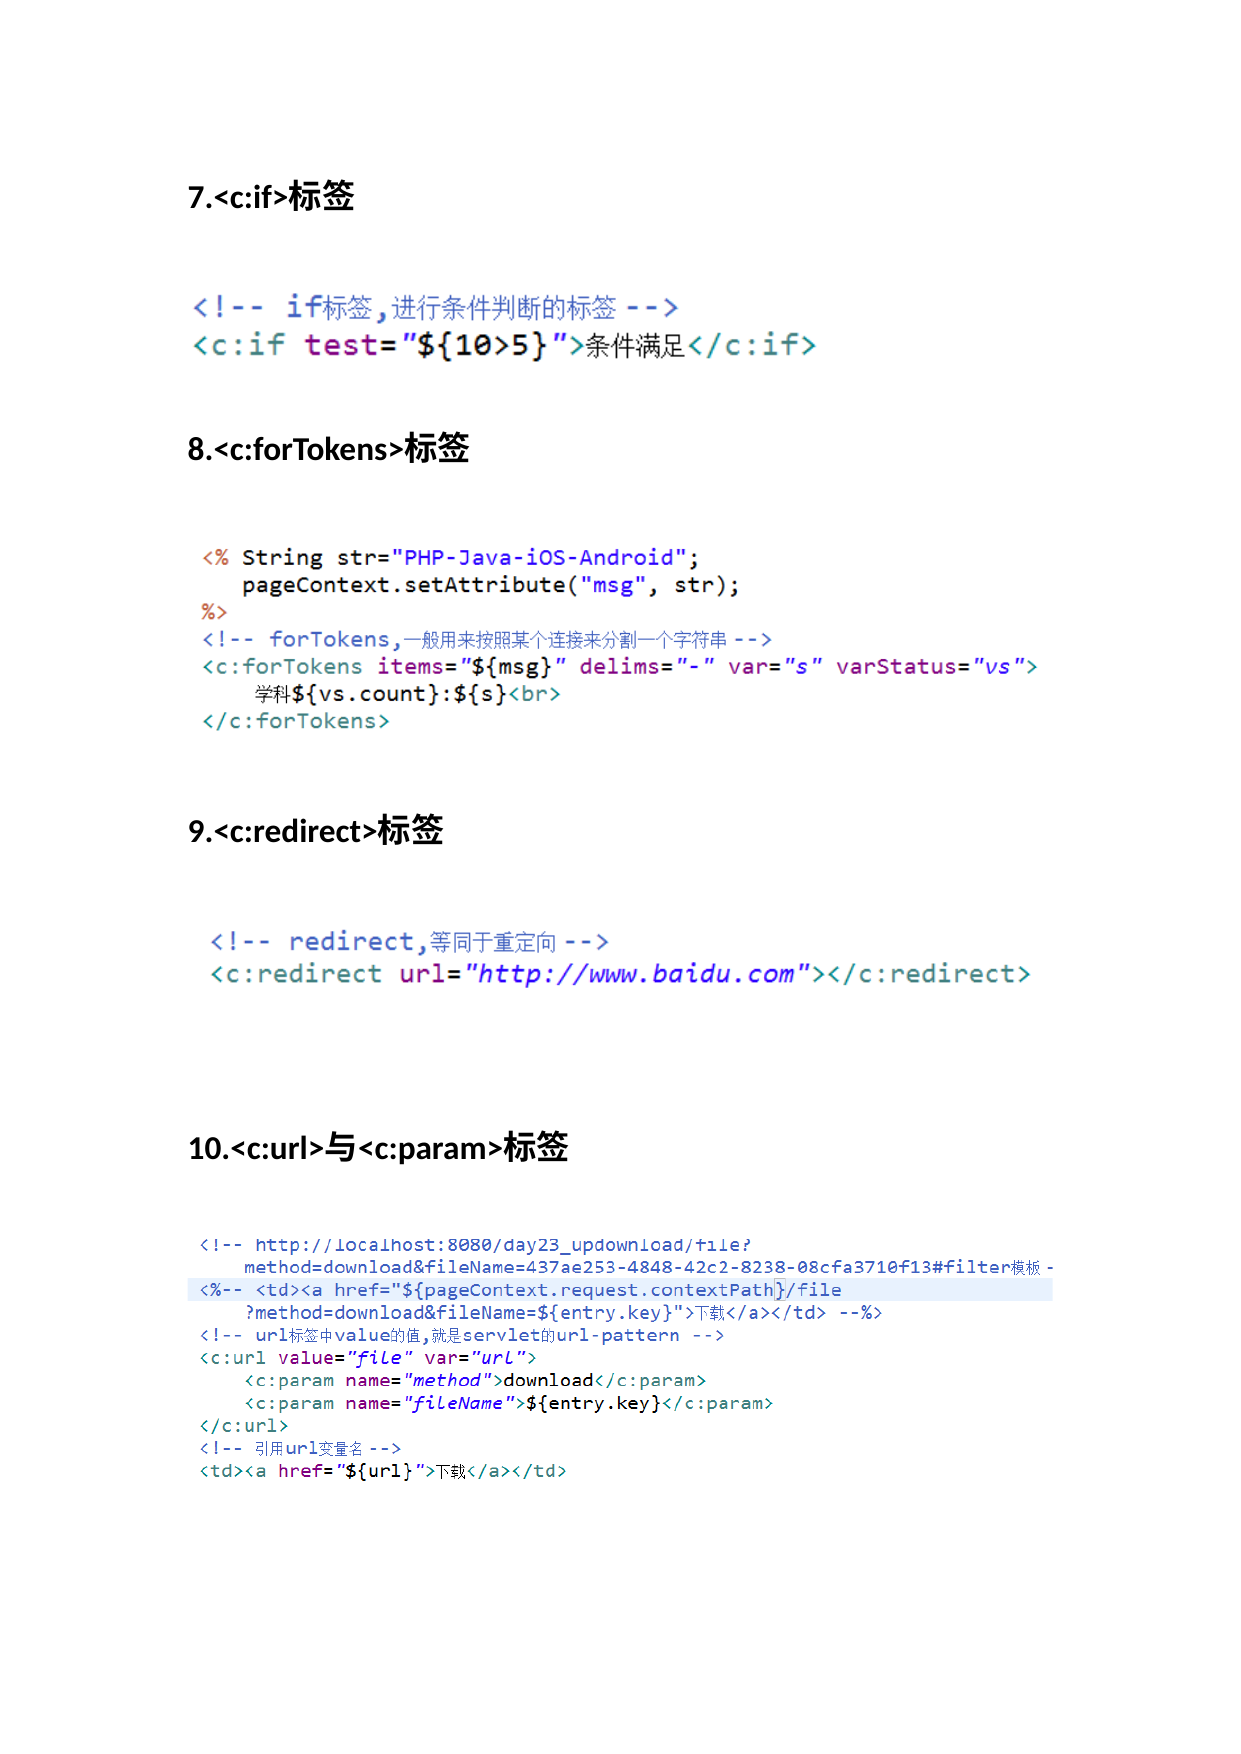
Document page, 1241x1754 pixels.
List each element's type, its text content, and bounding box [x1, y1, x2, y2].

subtitle 8.<c:forTokens>标签 [187, 414, 1053, 479]
picture [187, 541, 1053, 743]
subtitle 10.<c:url>与<c:param>标签 [187, 1112, 1053, 1177]
subtitle 9.<c:redirect>标签 [187, 796, 1053, 861]
picture [187, 922, 1053, 1000]
picture [187, 289, 868, 379]
picture [187, 1239, 1053, 1484]
subtitle 7.<c:if>标签 [187, 162, 1053, 227]
